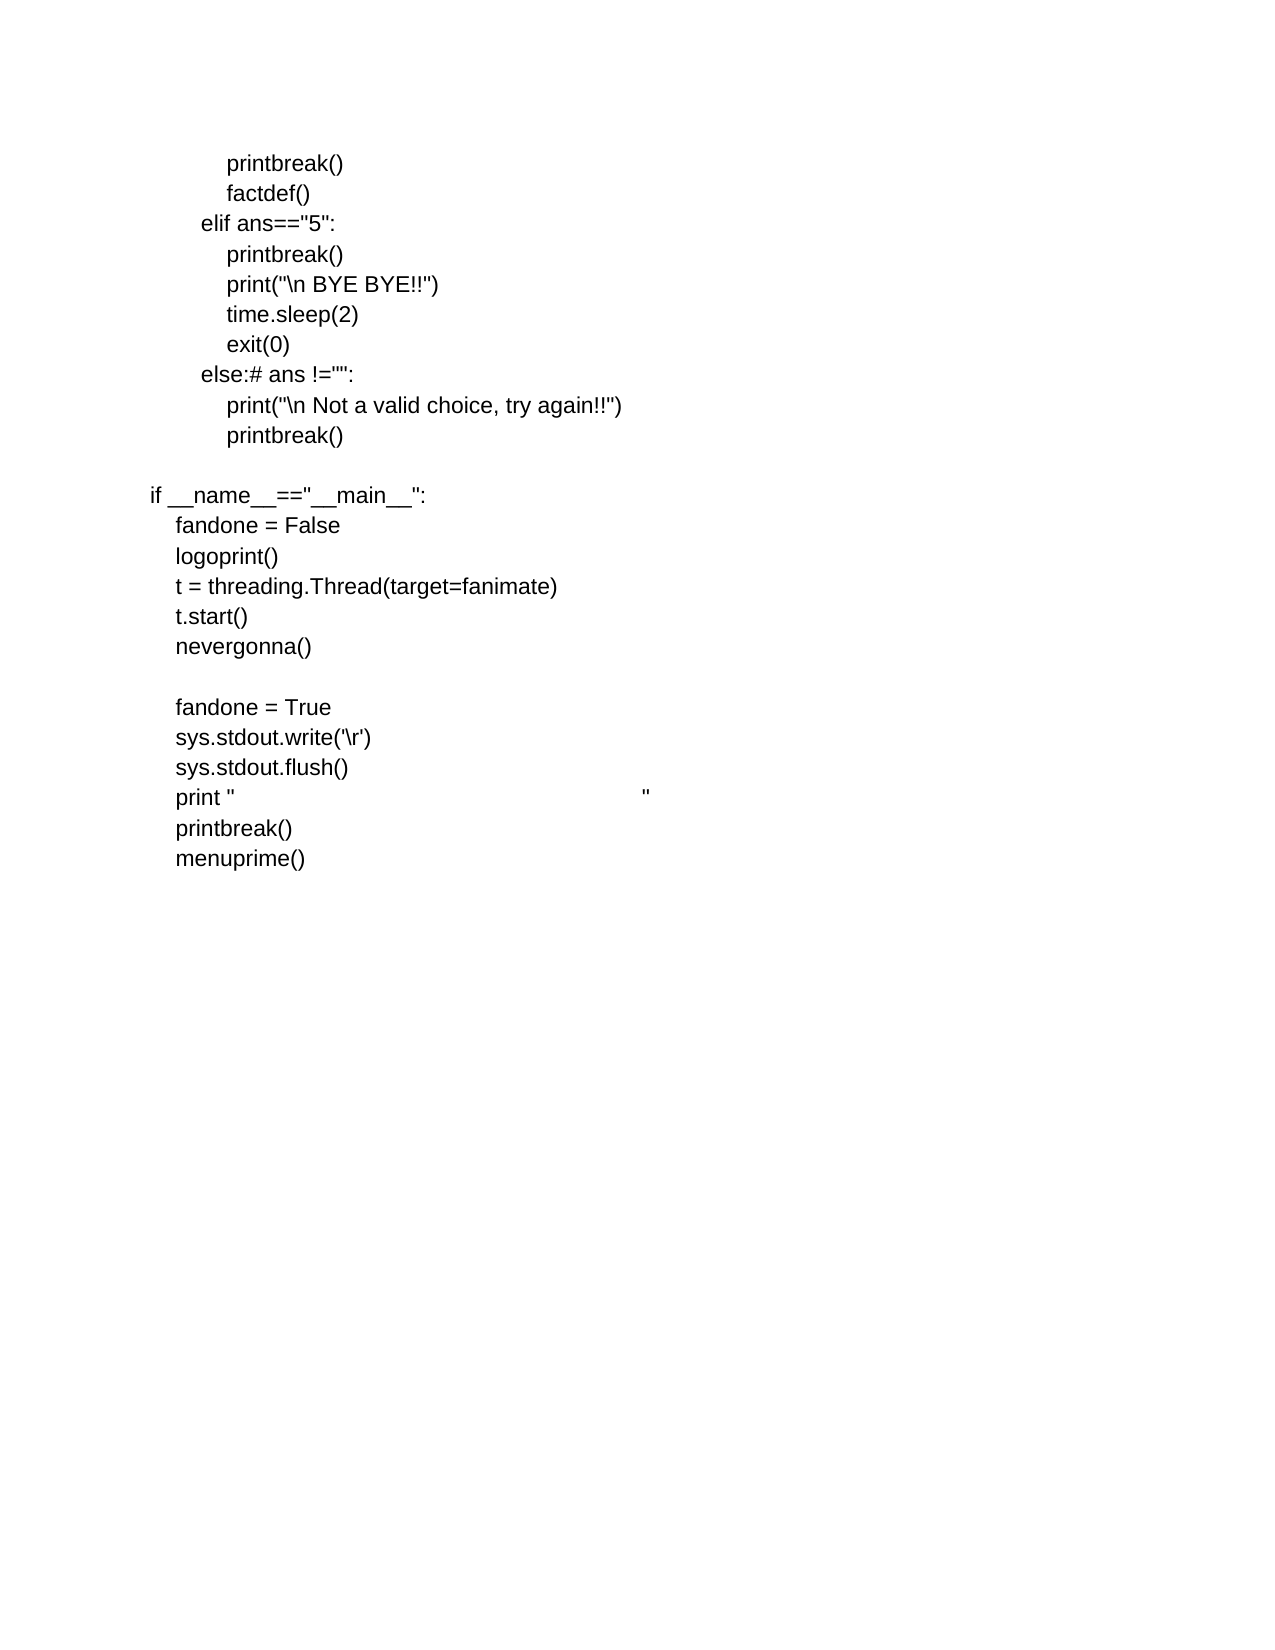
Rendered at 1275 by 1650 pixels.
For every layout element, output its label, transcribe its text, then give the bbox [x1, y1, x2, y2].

text print " " [150, 784, 1125, 811]
text printbreak() [150, 814, 1125, 841]
text t.start() [150, 603, 1125, 629]
text printbreak() [150, 150, 1125, 176]
text print("\n Not a valid choice, try again!!") [150, 392, 1125, 418]
text sys.stdout.flush() [150, 754, 1125, 781]
text printbreak() [150, 241, 1125, 267]
text printbreak() [150, 422, 1125, 448]
text t = threading.Thread(target=fanimate) [150, 573, 1125, 599]
text print("\n BYE BYE!!") [150, 271, 1125, 297]
text fandone = False [150, 512, 1125, 539]
text exit(0) [150, 331, 1125, 358]
text logoprint() [150, 543, 1125, 569]
text factdef() [150, 180, 1125, 207]
text time.sleep(2) [150, 301, 1125, 327]
text fandone = True [150, 694, 1125, 720]
text sys.stdout.write('\r') [150, 724, 1125, 750]
text nevergonna() [150, 633, 1125, 660]
text menuprime() [150, 845, 1125, 871]
text elif ans=="5": [150, 210, 1125, 237]
text if __name__=="__main__": [150, 482, 1125, 509]
text else:# ans !="": [150, 361, 1125, 388]
